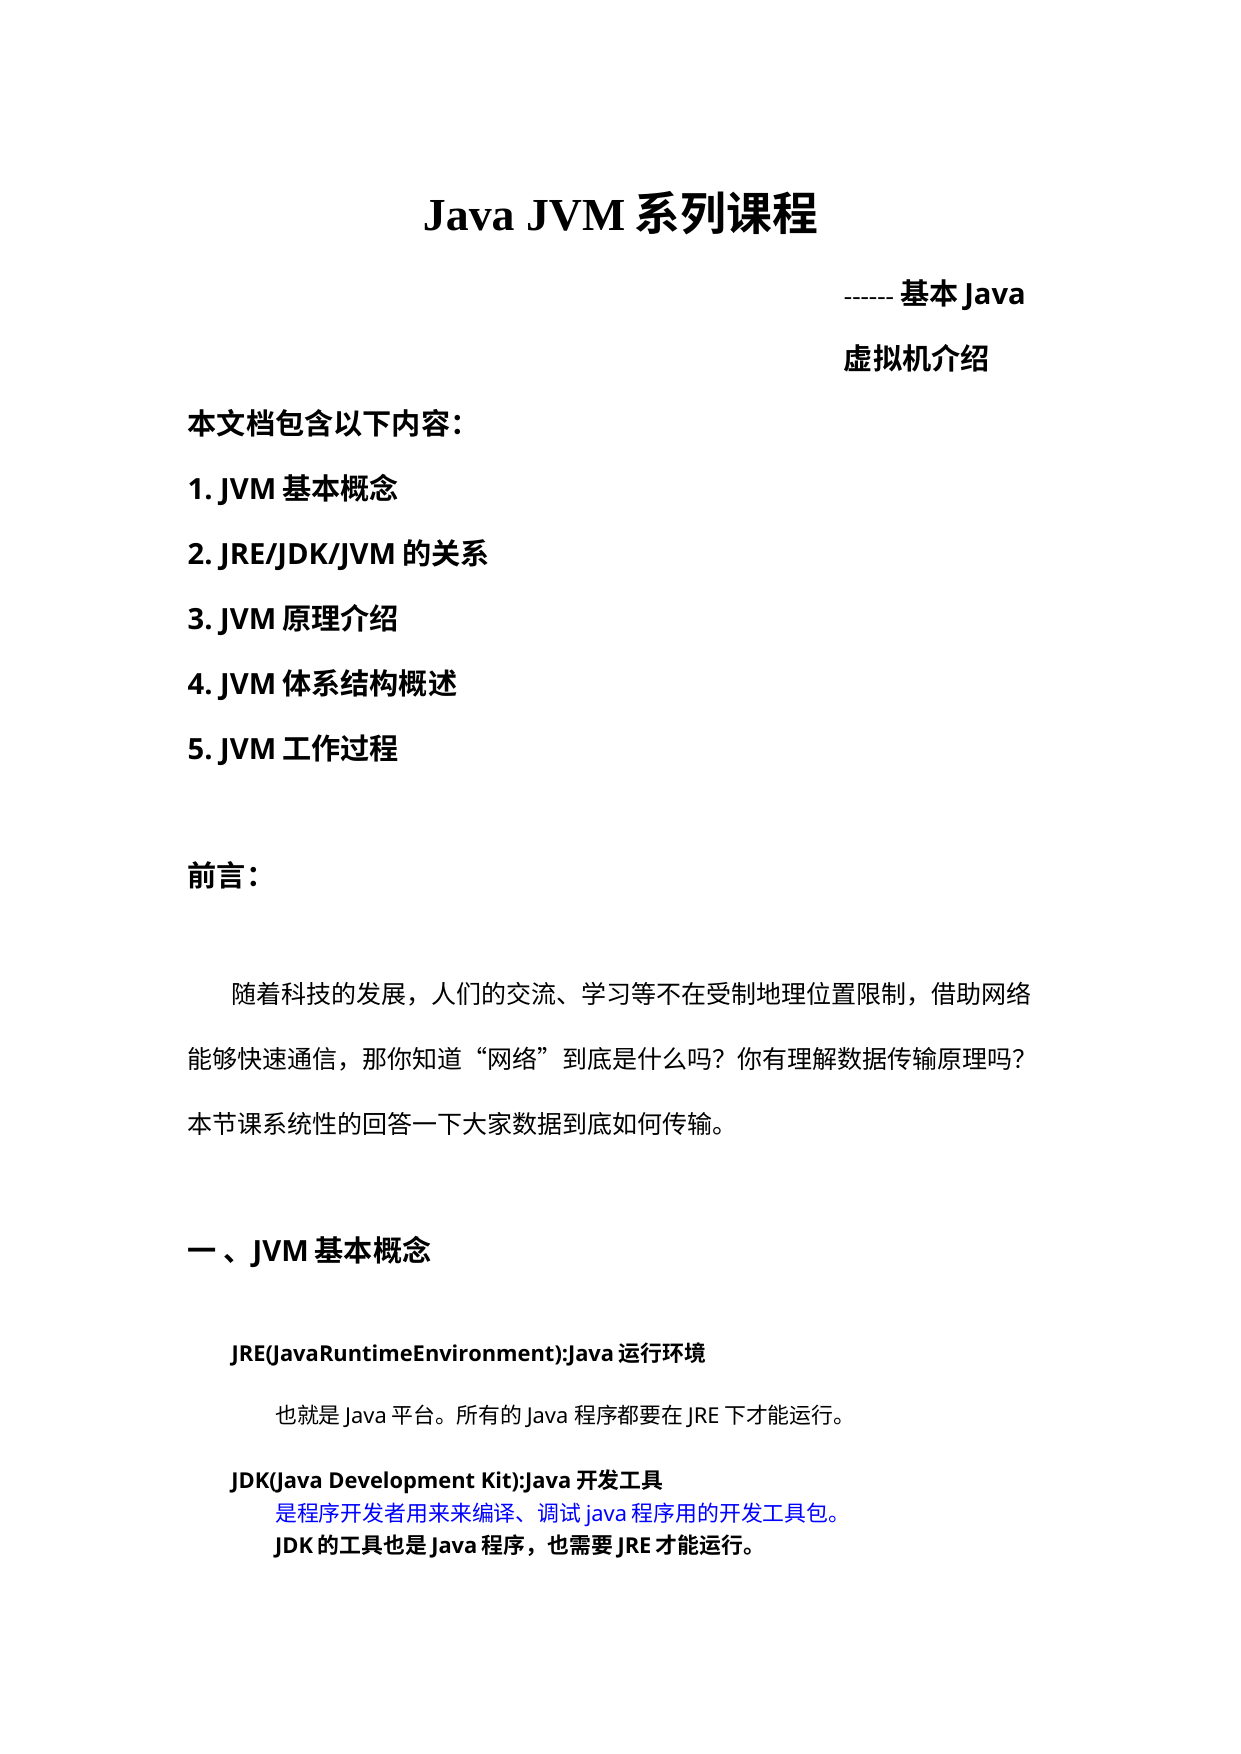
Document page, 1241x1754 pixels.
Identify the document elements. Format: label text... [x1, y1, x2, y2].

text 是程序开发者用来来编译、调试java程序用的开发工具包。 [231, 1496, 1028, 1528]
text JDK(Java Development Kit):Java开发工具 [187, 1463, 1028, 1496]
text ------ 基本Java虚拟机介绍 [844, 259, 1053, 389]
subtitle 一 、JVM基本概念 [187, 1217, 1053, 1282]
list JVM基本概念 [187, 454, 1053, 519]
text 本文档包含以下内容： [187, 389, 1053, 454]
text JDK的工具也是Java程序，也需要JRE才能运行。 [231, 1528, 1028, 1561]
text Java JVM系列课程 [187, 162, 1053, 259]
text 也就是Java平台。所有的Java 程序都要在JRE下才能运行。 [231, 1398, 1053, 1431]
subtitle JRE(JavaRuntimeEnvironment):Java运行环境 [187, 1336, 1053, 1368]
list JVM体系结构概述 [187, 649, 1053, 714]
text 随着科技的发展，人们的交流、学习等不在受制地理位置限制，借助网络能够快速通信，那你知道“网络”到底是什么吗？你有理解数据传输原理吗？本节课系统性的回答一下大家数据到底如何传输。 [187, 960, 1053, 1155]
list JVM原理介绍 [187, 584, 1053, 649]
subtitle 前言： [187, 841, 1053, 906]
list JRE/JDK/JVM的关系 [187, 519, 1053, 584]
list JVM工作过程 [187, 714, 1053, 779]
